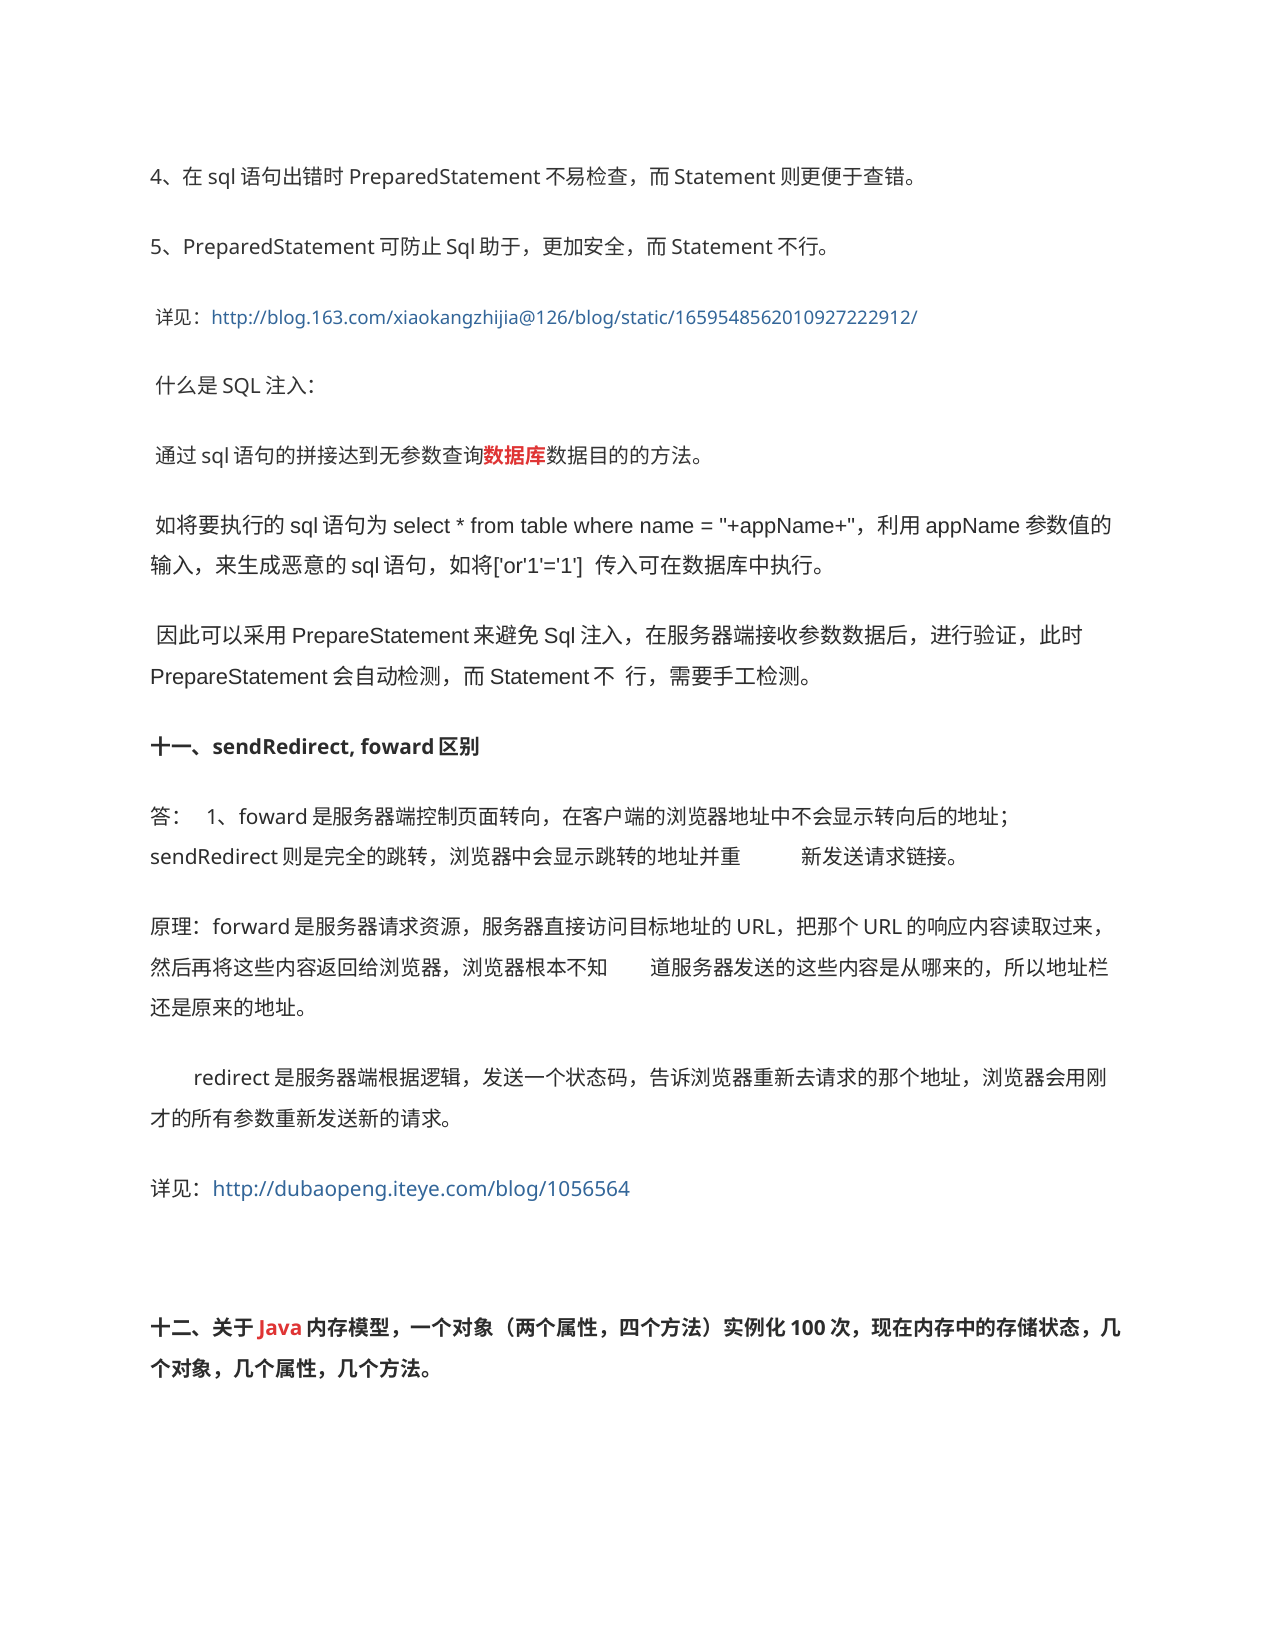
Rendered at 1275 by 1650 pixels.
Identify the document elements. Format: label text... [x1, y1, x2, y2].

text 4、在sql语句出错时PreparedStatement不易检查，而Statement则更便于查错。 [150, 150, 1125, 191]
text redirect是服务器端根据逻辑，发送一个状态码，告诉浏览器重新去请求的那个地址，浏览器会用刚才的所有参数重新发送新的请求。 [150, 1051, 1125, 1132]
text 十二、关于Java内存模型，一个对象（两个属性，四个方法）实例化100次，现在内存中的存储状态，几个对象，几个属性，几个方法。 [150, 1301, 1125, 1382]
text 如将要执行的sql语句为 select * from table where name = "+appName+"，利用appName参数值的输入，来生成恶意的sql语句，如将['or'1'='1'] 传入可在数据库中执行。 [150, 499, 1125, 580]
text 十一、sendRedirect, foward区别 [150, 720, 1125, 760]
text 什么是SQL注入： [150, 359, 1125, 400]
text 因此可以采用PrepareStatement来避免Sql注入，在服务器端接收参数数据后，进行验证，此时PrepareStatement会自动检测，而Statement不 行，需要手工检测。 [150, 609, 1125, 691]
text 详见：http://blog.163.com/xiaokangzhijia@126/blog/static/1659548562010927222912/ [150, 289, 1125, 330]
text 通过sql语句的拼接达到无参数查询数据库数据目的的方法。 [150, 429, 1125, 470]
text 详见：http://dubaopeng.iteye.com/blog/1056564 [150, 1161, 1125, 1202]
text 答： 1、foward是服务器端控制页面转向，在客户端的浏览器地址中不会显示转向后的地址；sendRedirect则是完全的跳转，浏览器中会显示跳转的地址并重 新发送请求链接。 [150, 789, 1125, 871]
text 5、PreparedStatement可防止Sql助于，更加安全，而Statement不行。 [150, 220, 1125, 260]
text 原理：forward是服务器请求资源，服务器直接访问目标地址的URL，把那个URL的响应内容读取过来，然后再将这些内容返回给浏览器，浏览器根本不知 道服务器发送的这些内容是从哪来的，所以地址栏还是原来的地址。 [150, 900, 1125, 1022]
